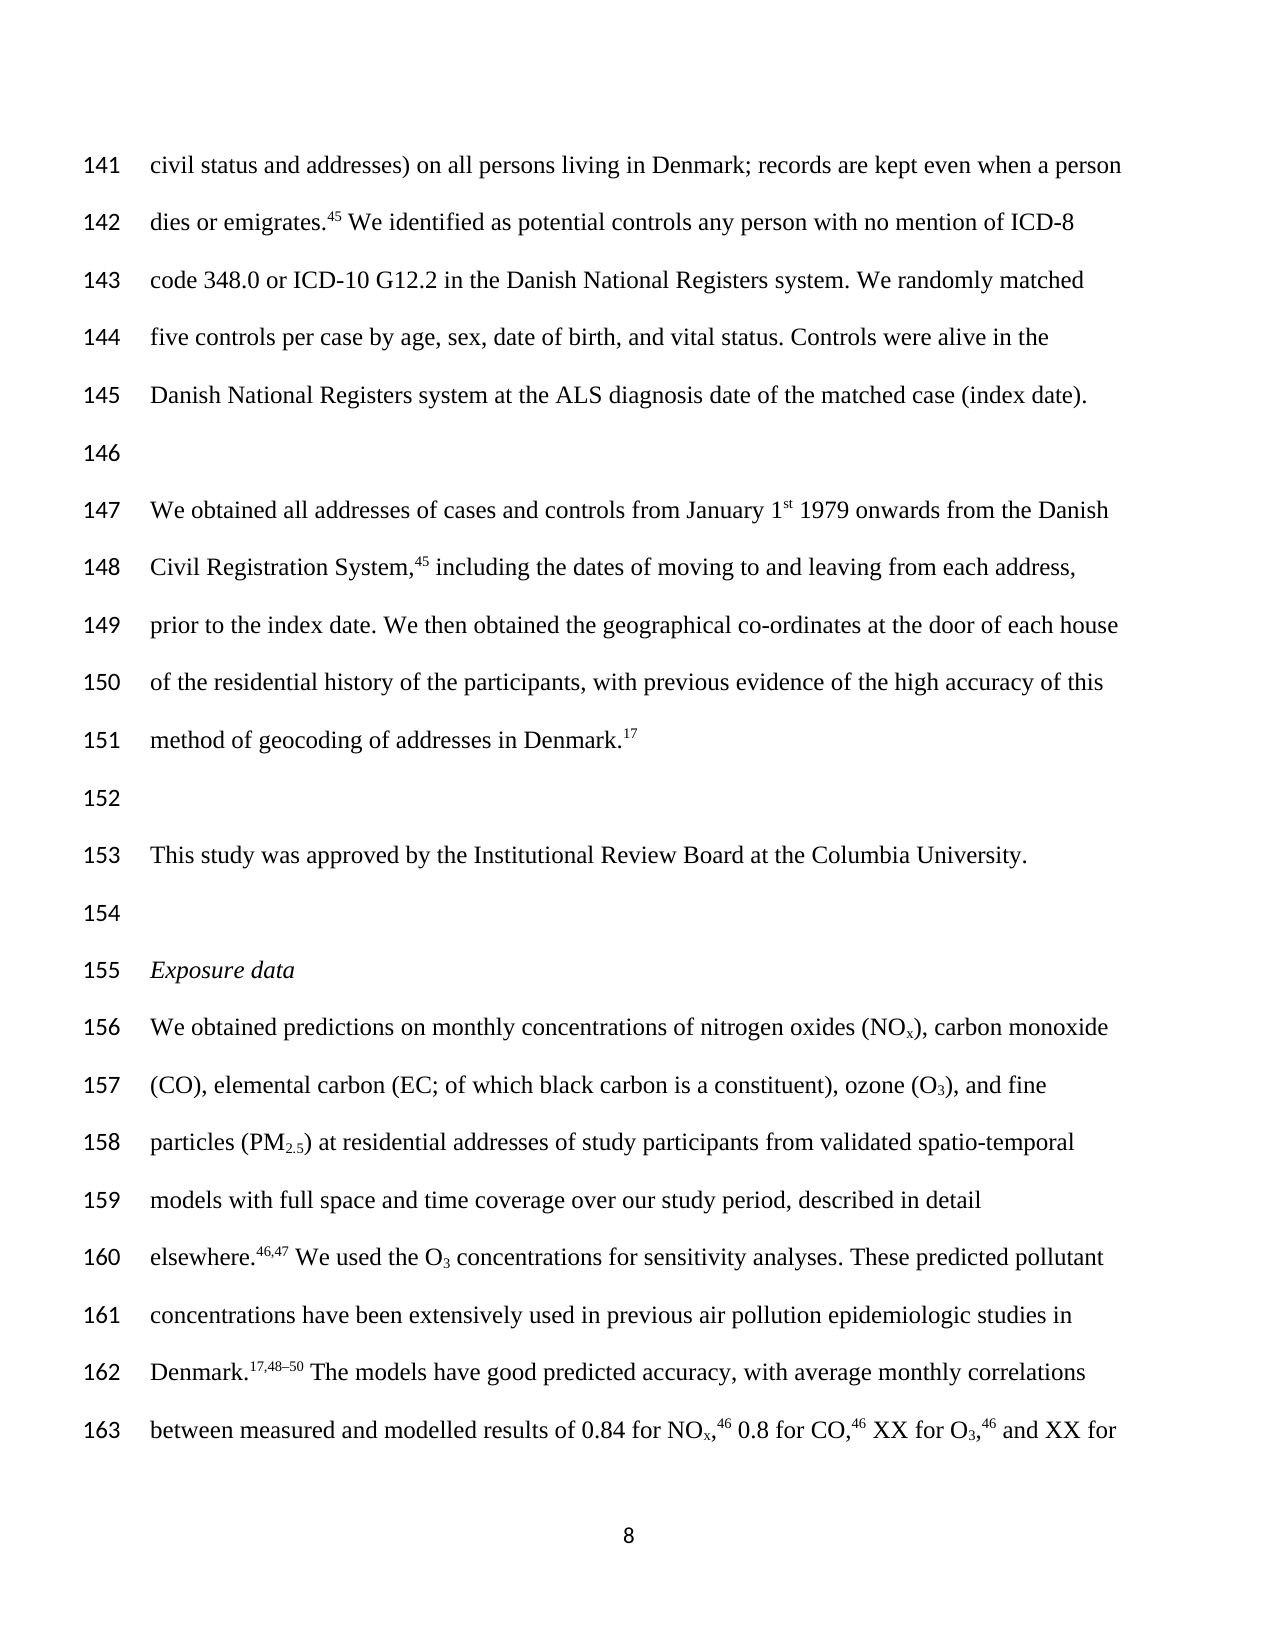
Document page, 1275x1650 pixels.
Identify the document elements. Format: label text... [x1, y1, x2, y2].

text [150, 150, 1125, 409]
text Exposure data [150, 955, 1125, 984]
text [150, 1012, 1125, 1444]
text We obtained all addresses of cases and controls from January 1st 1979 onwards from the Danish Civil Registration System,45 including the dates of moving to and leaving from each address, prior to the index date. We then obtained the geographical co-ordinates at the door of each house of the residential history of the participants, with previous evidence of the high accuracy of this method of geocoding of addresses in Denmark.17 [150, 495, 1125, 754]
text This study was approved by the Institutional Review Board at the Columbia University. [150, 840, 1125, 869]
